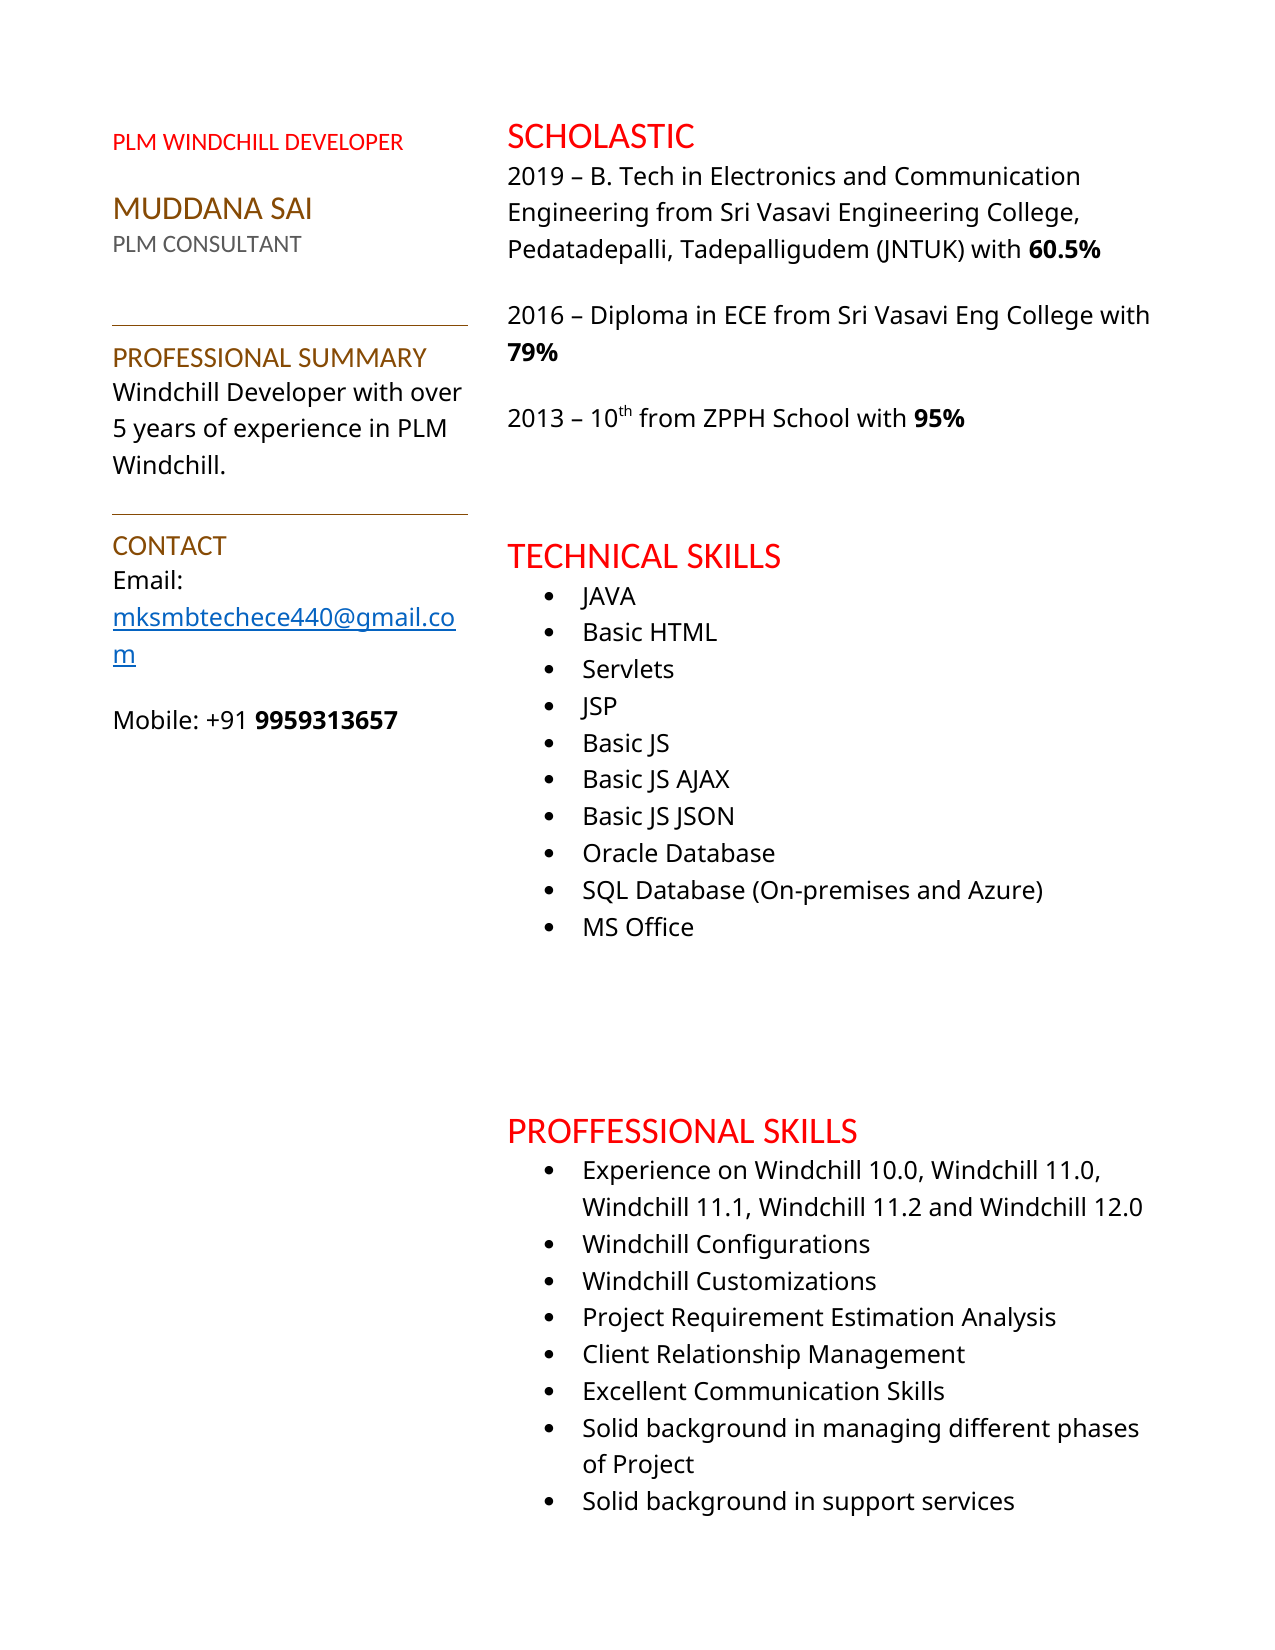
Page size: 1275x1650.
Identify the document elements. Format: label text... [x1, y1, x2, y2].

list Basic HTML [544, 615, 1162, 649]
list Experience on Windchill 10.0, Windchill 11.0, Windchill 11.1, Windchill 11.2 and Windchill 12.0 [544, 1153, 1162, 1224]
list Oracle Database [544, 836, 1162, 870]
subtitle SCHOLASTIC [507, 112, 1162, 158]
list JAVA [544, 578, 1162, 612]
list Solid background in managing different phases of Project [544, 1410, 1162, 1481]
subtitle TECHNICAL SKILLS [507, 532, 1162, 578]
list Solid background in support services [544, 1484, 1162, 1518]
text 2019 – B. Tech in Electronics and Communication Engineering from Sri Vasavi Engineering College, Pedatadepalli, Tadepalligudem (JNTUK) with 60.5% [507, 158, 1162, 266]
text 2016 – Diploma in ECE from Sri Vasavi Eng College with 79% [507, 298, 1162, 369]
subtitle PROFFESSIONAL SKILLS [507, 1107, 1162, 1153]
list Basic JS JSON [544, 799, 1162, 833]
list Basic JS AJAX [544, 762, 1162, 796]
list Basic JS [544, 725, 1162, 759]
list Windchill Configurations [544, 1226, 1162, 1260]
list Client Relationship Management [544, 1337, 1162, 1371]
list Excellent Communication Skills [544, 1373, 1162, 1407]
list Project Requirement Estimation Analysis [544, 1300, 1162, 1334]
list SQL Database (On-premises and Azure) [544, 872, 1162, 906]
list JSP [544, 688, 1162, 723]
list Servlets [544, 652, 1162, 686]
text 2013 – 10th from ZPPH School with 95% [507, 401, 1162, 434]
list Windchill Customizations [544, 1263, 1162, 1297]
list MS Office [544, 909, 1162, 943]
